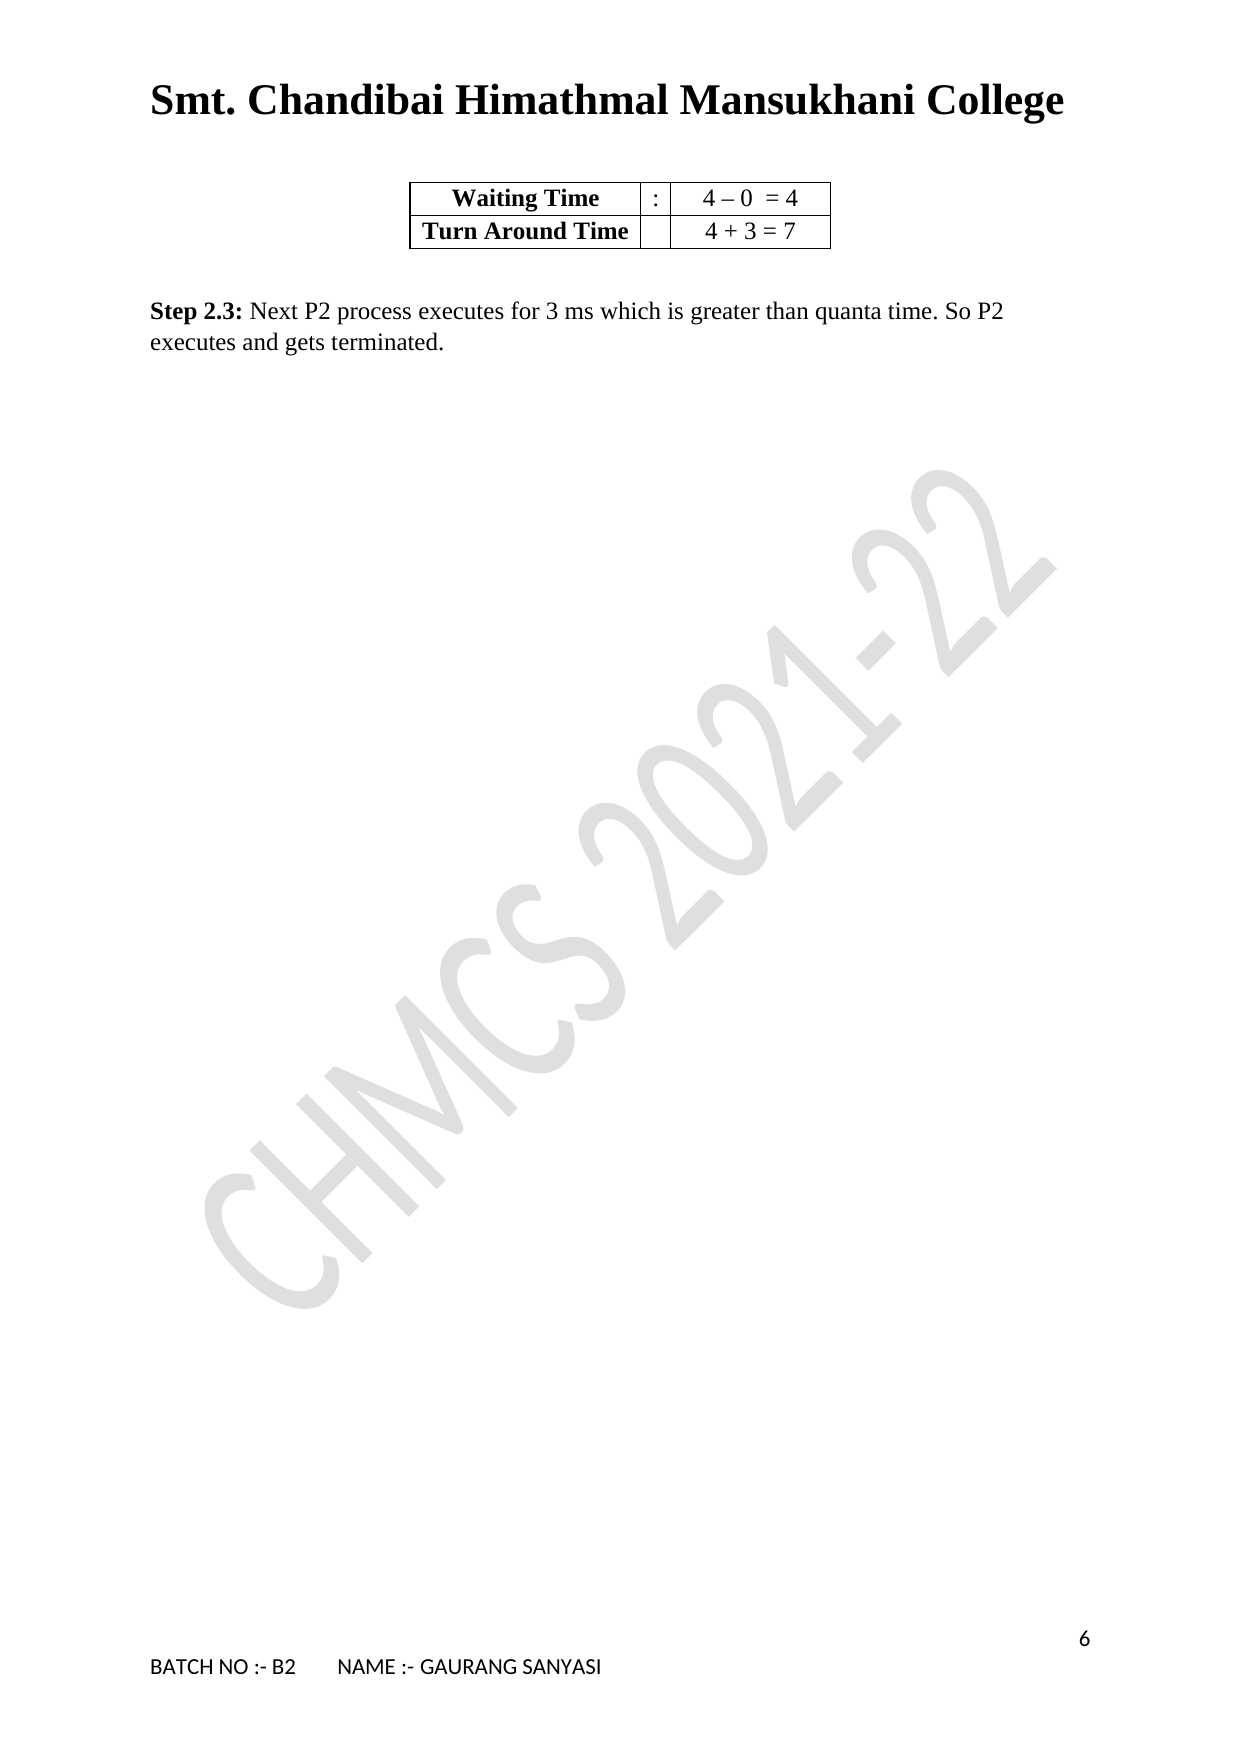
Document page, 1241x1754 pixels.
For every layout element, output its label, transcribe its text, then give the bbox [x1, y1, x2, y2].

table_cell Waiting Time [411, 183, 640, 215]
table_cell : [641, 183, 670, 215]
table_cell [641, 216, 670, 248]
table_cell Turn Around Time [411, 216, 640, 248]
text Step 2.3: Next P2 process executes for 3 ms which is greater than quanta time. So P2 executes and gets terminated. [150, 296, 1090, 356]
table_cell 4 – 0 = 4 [671, 183, 830, 215]
table_cell 4 + 3 = 7 [671, 216, 830, 248]
